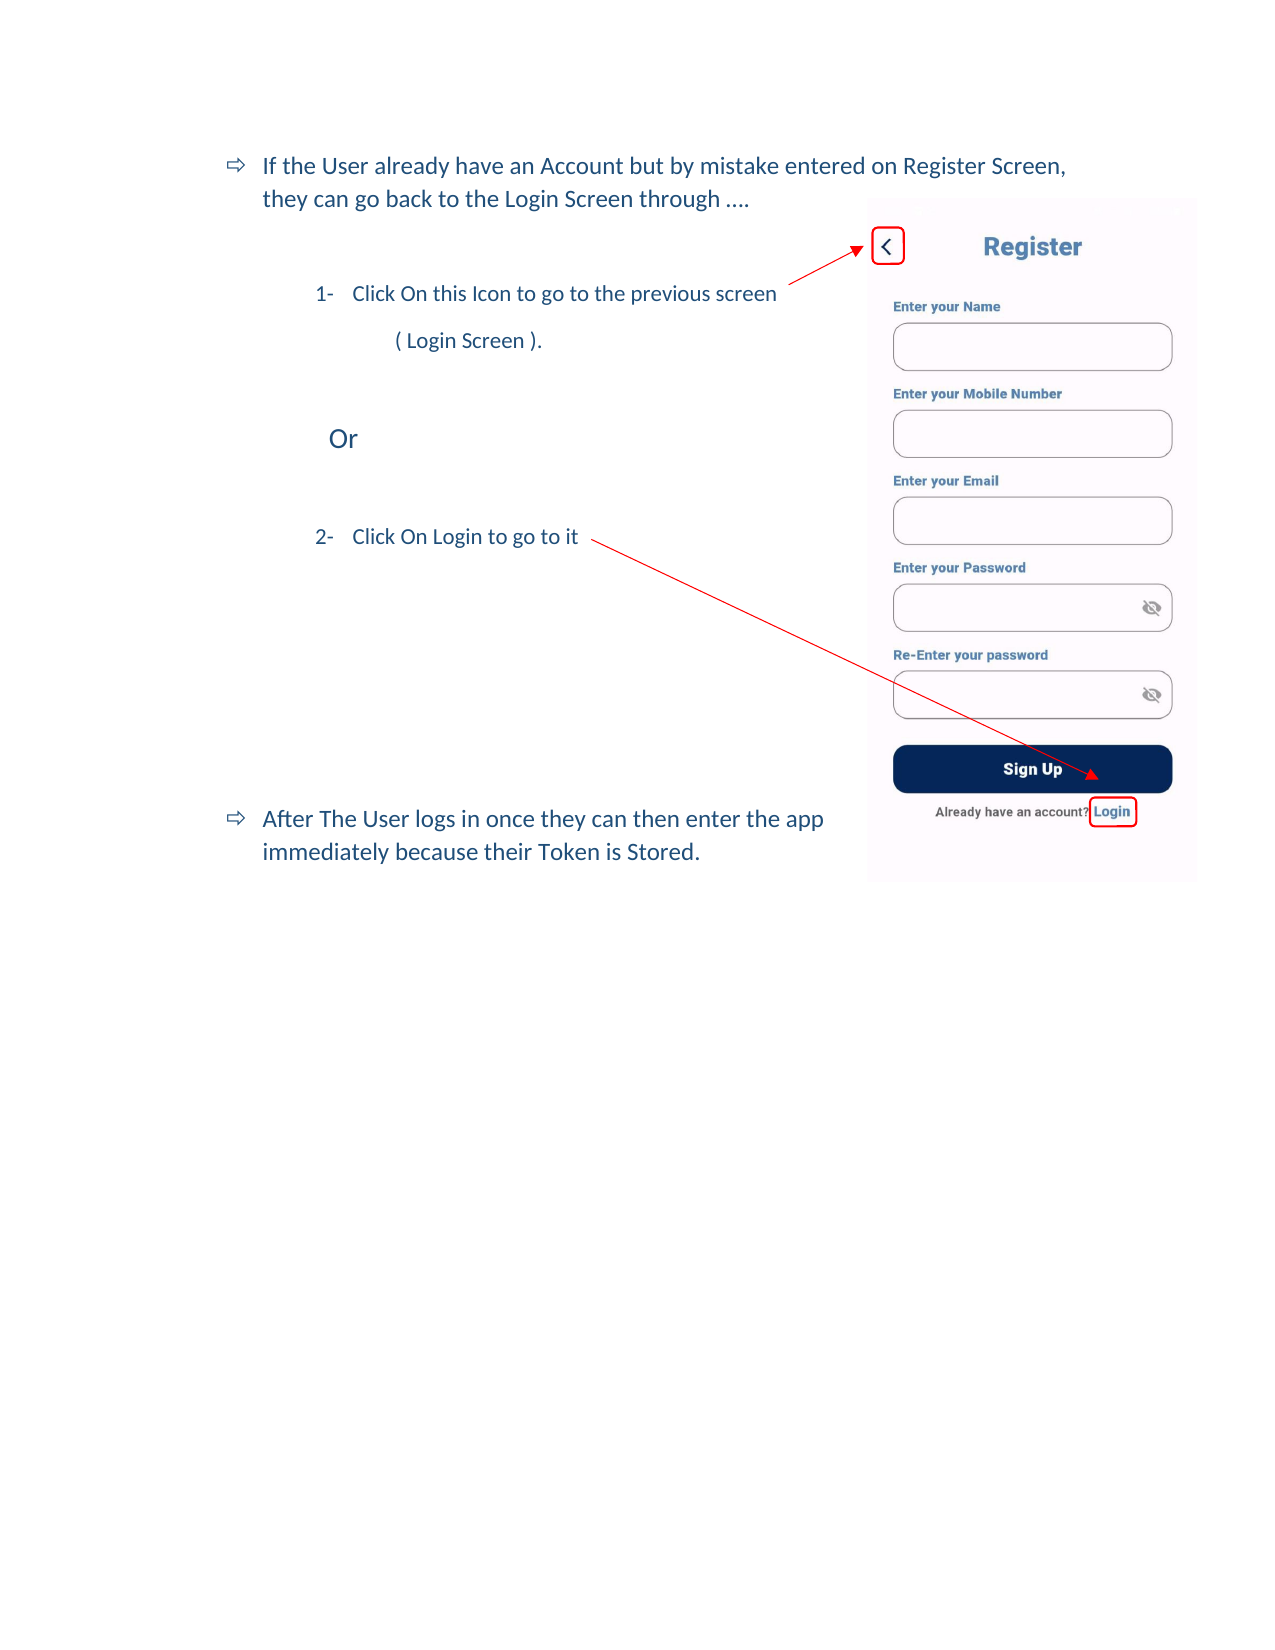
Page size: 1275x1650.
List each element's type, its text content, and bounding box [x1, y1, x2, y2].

list Click On this Icon to go to the previous screen [315, 279, 867, 307]
list After The User logs in once they can then enter the app [225, 803, 867, 834]
list immediately because their Token is Stored. [262, 836, 867, 867]
picture [867, 198, 1198, 882]
list If the User already have an Account but by mistake entered on Register Screen, they can go back to the Login Screen through …. [225, 150, 1087, 213]
list Click On Login to go to it [315, 522, 867, 550]
text Or [187, 420, 867, 456]
text ( Login Screen ). [187, 326, 867, 354]
